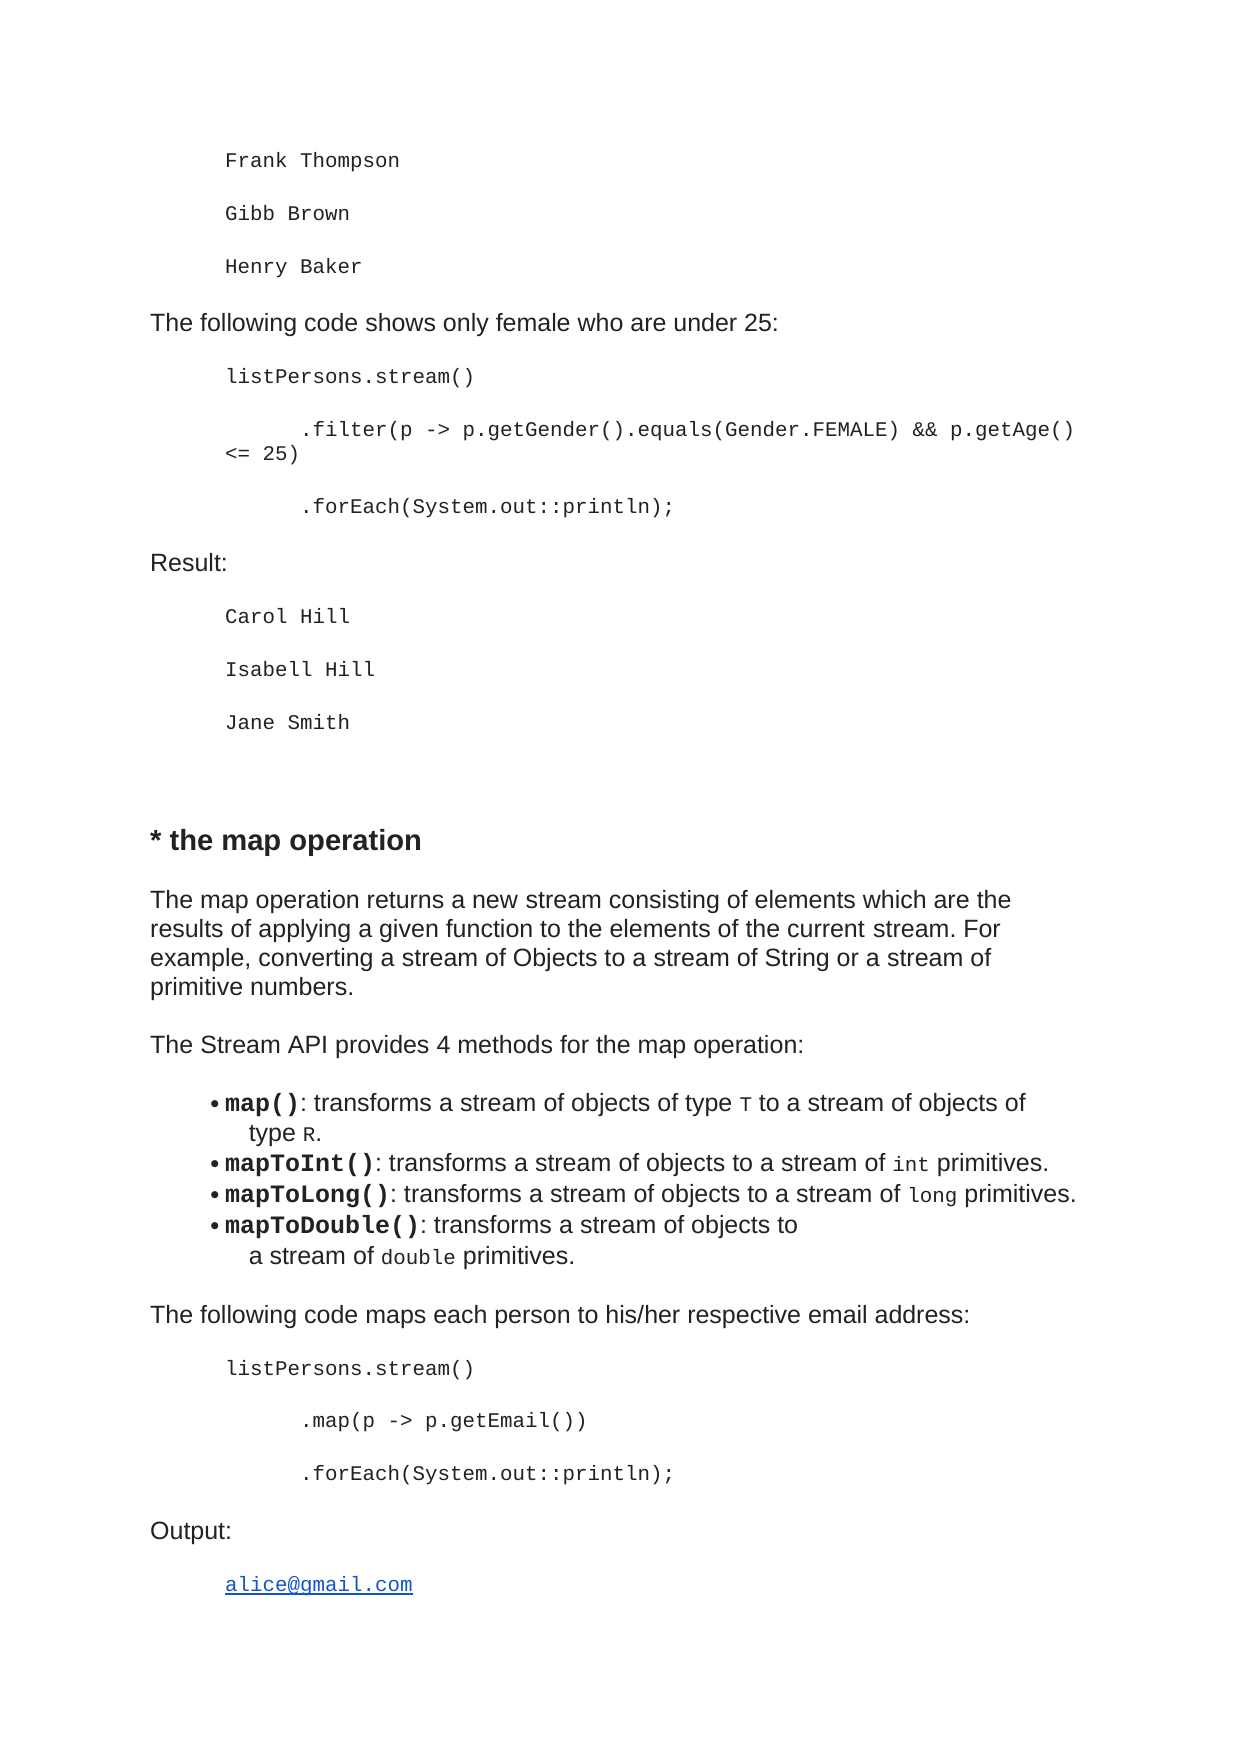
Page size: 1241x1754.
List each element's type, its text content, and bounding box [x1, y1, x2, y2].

text Gibb Brown [225, 203, 1090, 226]
text Jane Smith [225, 712, 1090, 736]
text The map operation returns a new stream consisting of elements which are the results of applying a given function to the elements of the current stream. For example, converting a stream of Objects to a stream of String or a stream of primitive numbers. [150, 885, 1090, 1000]
text .forEach(System.out::println); [225, 1463, 1090, 1487]
text The following code shows only female who are under 25: [150, 308, 1090, 337]
text .map(p -> p.getEmail()) [225, 1411, 1090, 1434]
list map(): transforms a stream of objects of type T to a stream of objects of type R. [211, 1087, 1090, 1148]
text The Stream API provides 4 methods for the map operation: [150, 1029, 1090, 1058]
list mapToInt(): transforms a stream of objects to a stream of int primitives. [211, 1148, 1090, 1179]
text listPersons.stream() [225, 366, 1090, 390]
text listPersons.stream() [225, 1358, 1090, 1381]
text alice@gmail.com [225, 1574, 1090, 1598]
text * the map operation [150, 823, 1090, 856]
text The following code maps each person to his/her respective email address: [150, 1300, 1090, 1328]
text Frank Thompson [225, 150, 1090, 174]
text Output: [150, 1516, 1090, 1545]
text Result: [150, 548, 1090, 577]
text .forEach(System.out::println); [225, 496, 1090, 519]
list mapToDouble(): transforms a stream of objects to a stream of double primitives. [211, 1210, 1090, 1271]
text Henry Baker [225, 256, 1090, 279]
text Carol Hill [225, 606, 1090, 630]
list mapToLong(): transforms a stream of objects to a stream of long primitives. [211, 1179, 1090, 1210]
text .filter(p -> p.getGender().equals(Gender.FEMALE) && p.getAge() <= 25) [225, 419, 1090, 466]
text Isabell Hill [225, 659, 1090, 683]
